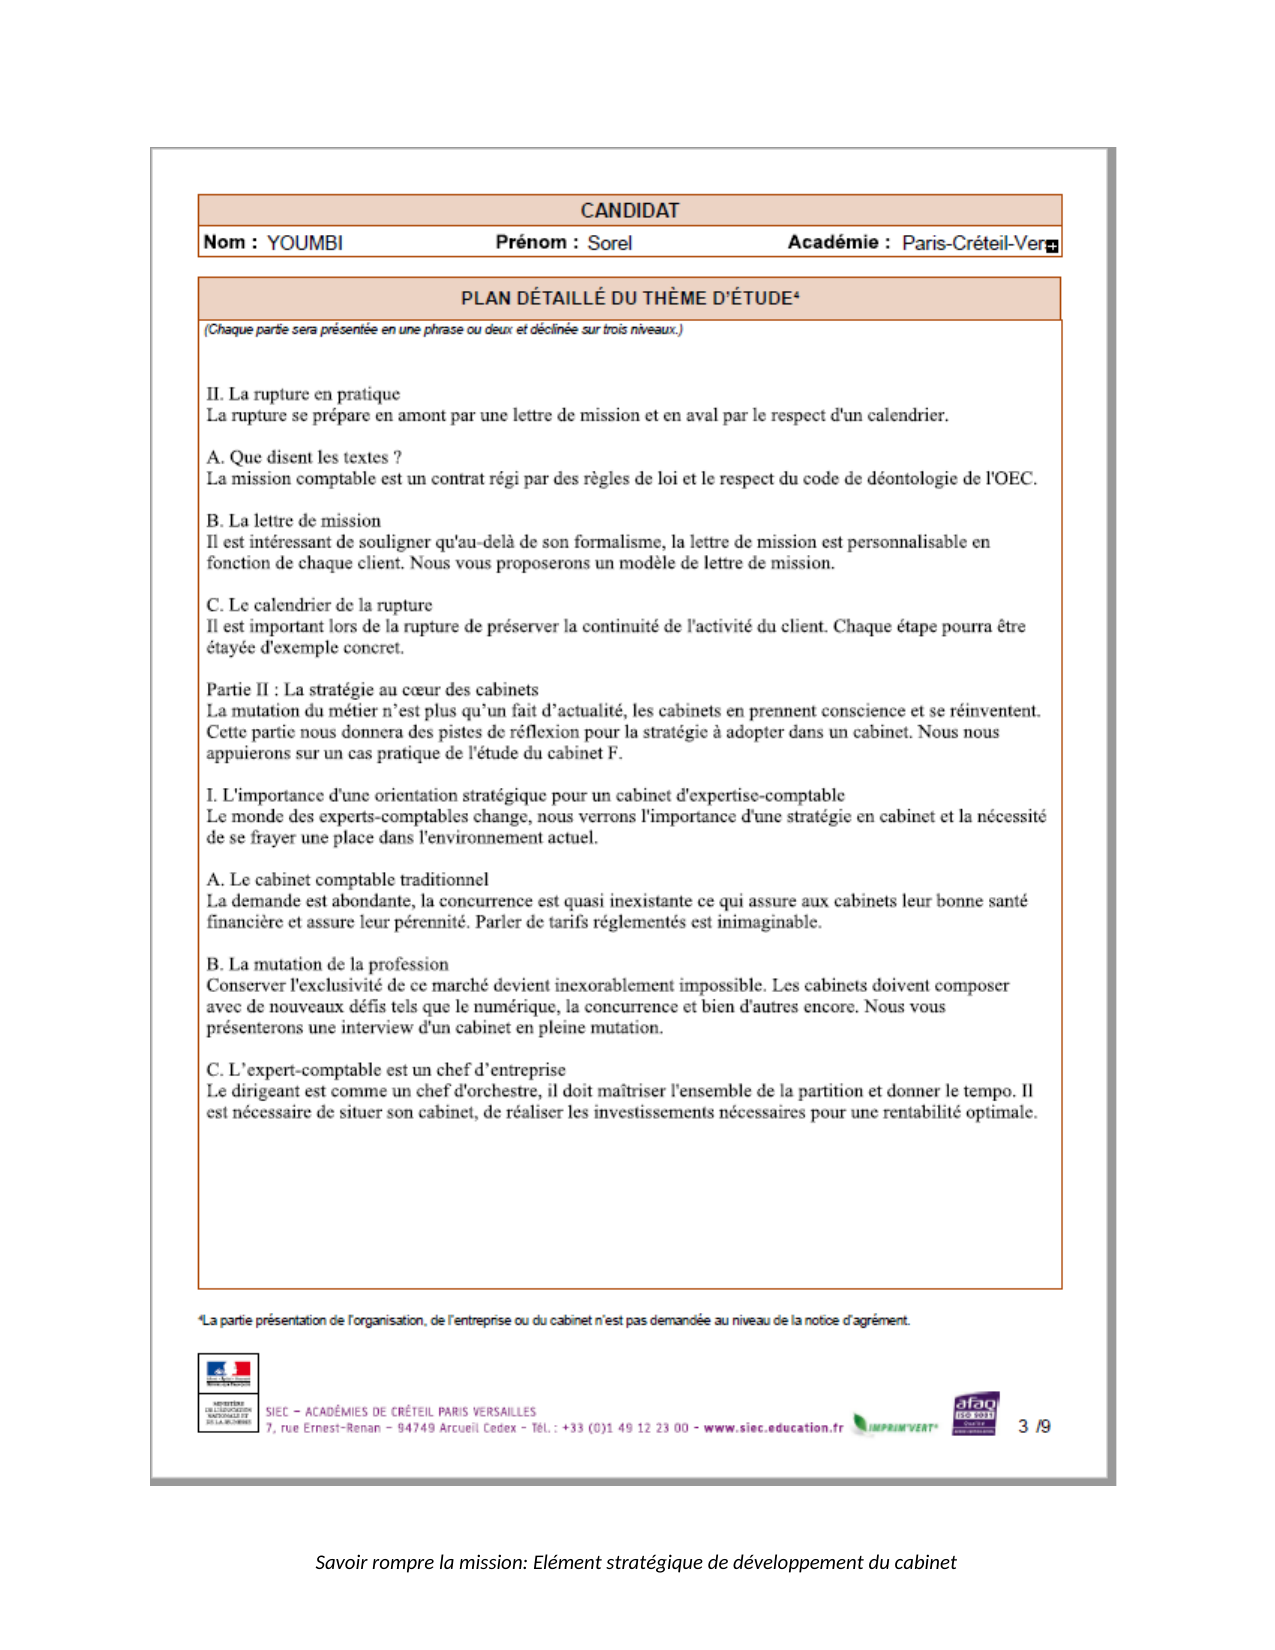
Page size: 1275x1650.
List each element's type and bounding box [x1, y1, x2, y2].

picture [150, 147, 1117, 1486]
